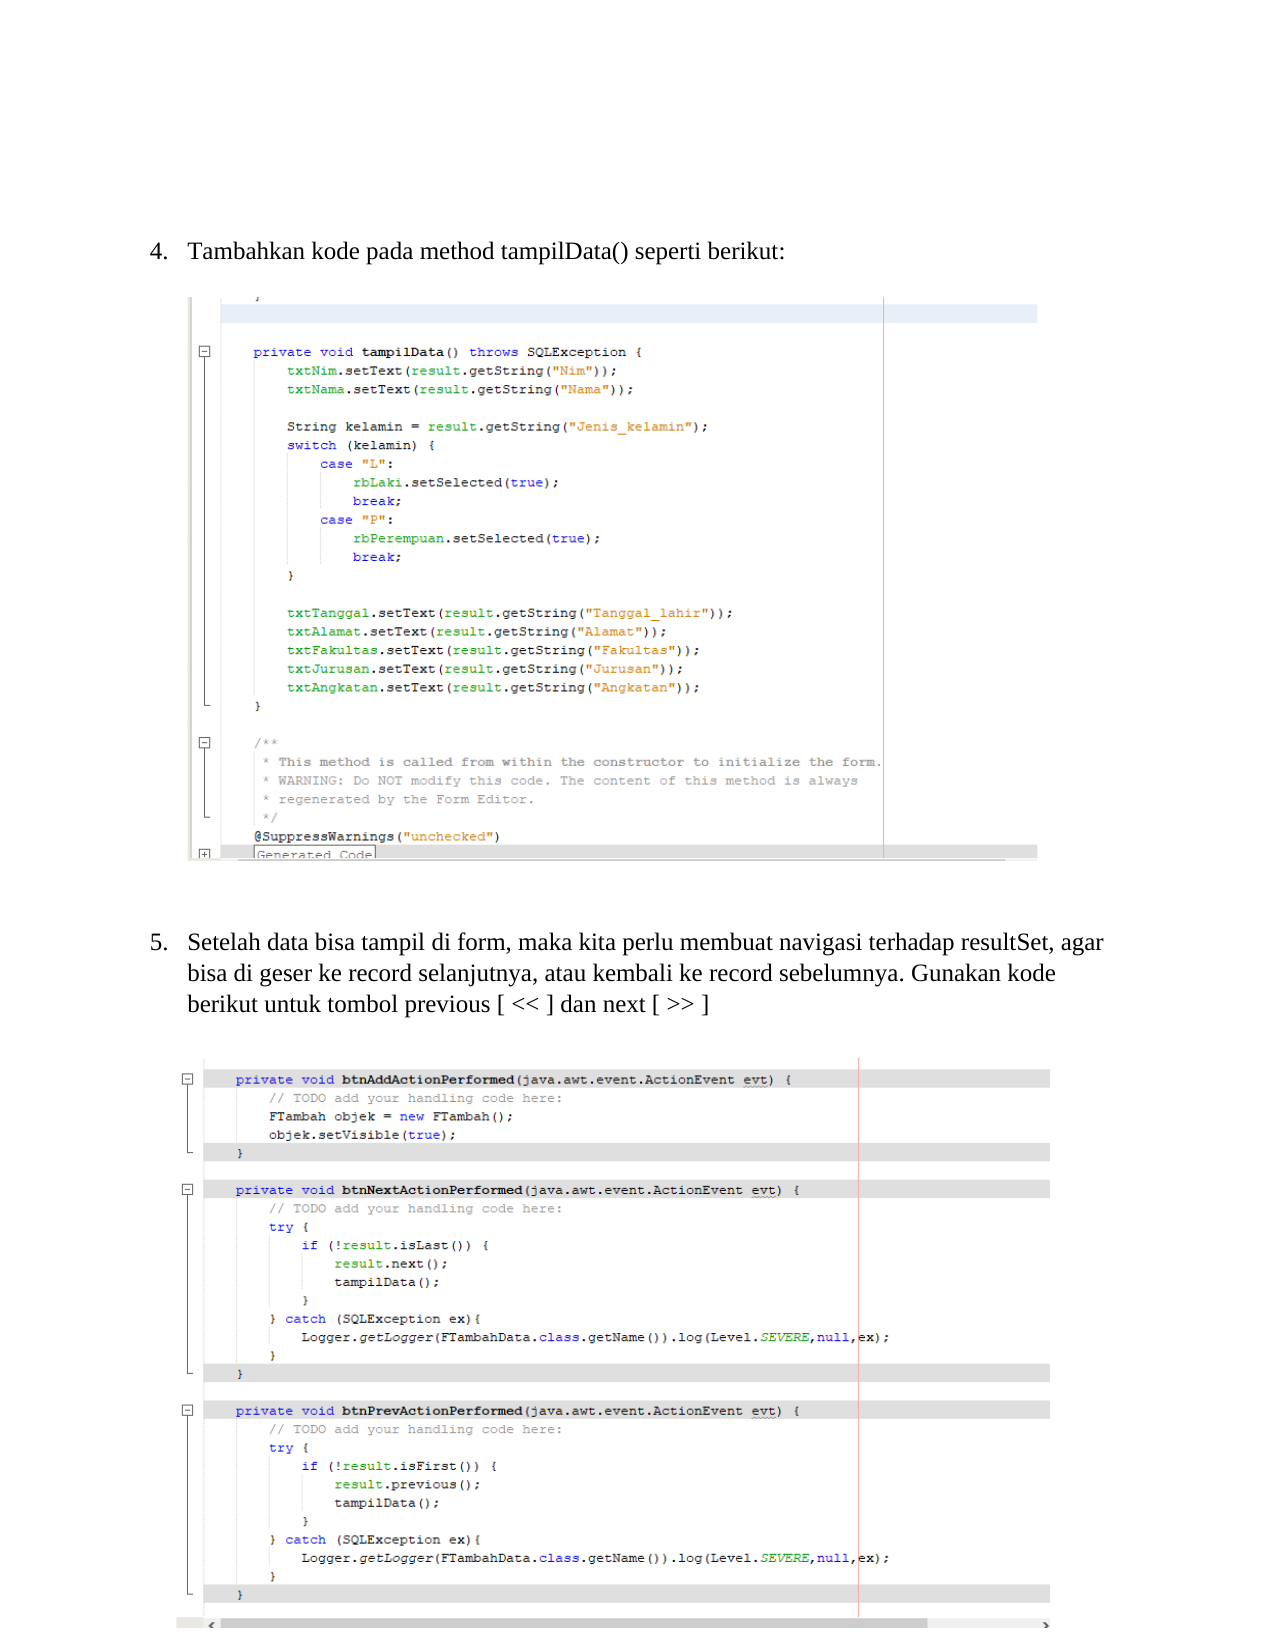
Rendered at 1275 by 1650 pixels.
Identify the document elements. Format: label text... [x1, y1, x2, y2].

picture [176, 1058, 1050, 1628]
list Setelah data bisa tampil di form, maka kita perlu membuat navigasi terhadap resultSet, agar bisa di geser ke record selanjutnya, atau kembali ke record sebelumnya. Gunakan kode berikut untuk tombol previous [ << ] dan next [ >> ] [149, 927, 1120, 1018]
picture [187, 297, 1038, 861]
list Tambahkan kode pada method tampilData() seperti berikut: [149, 236, 1120, 265]
